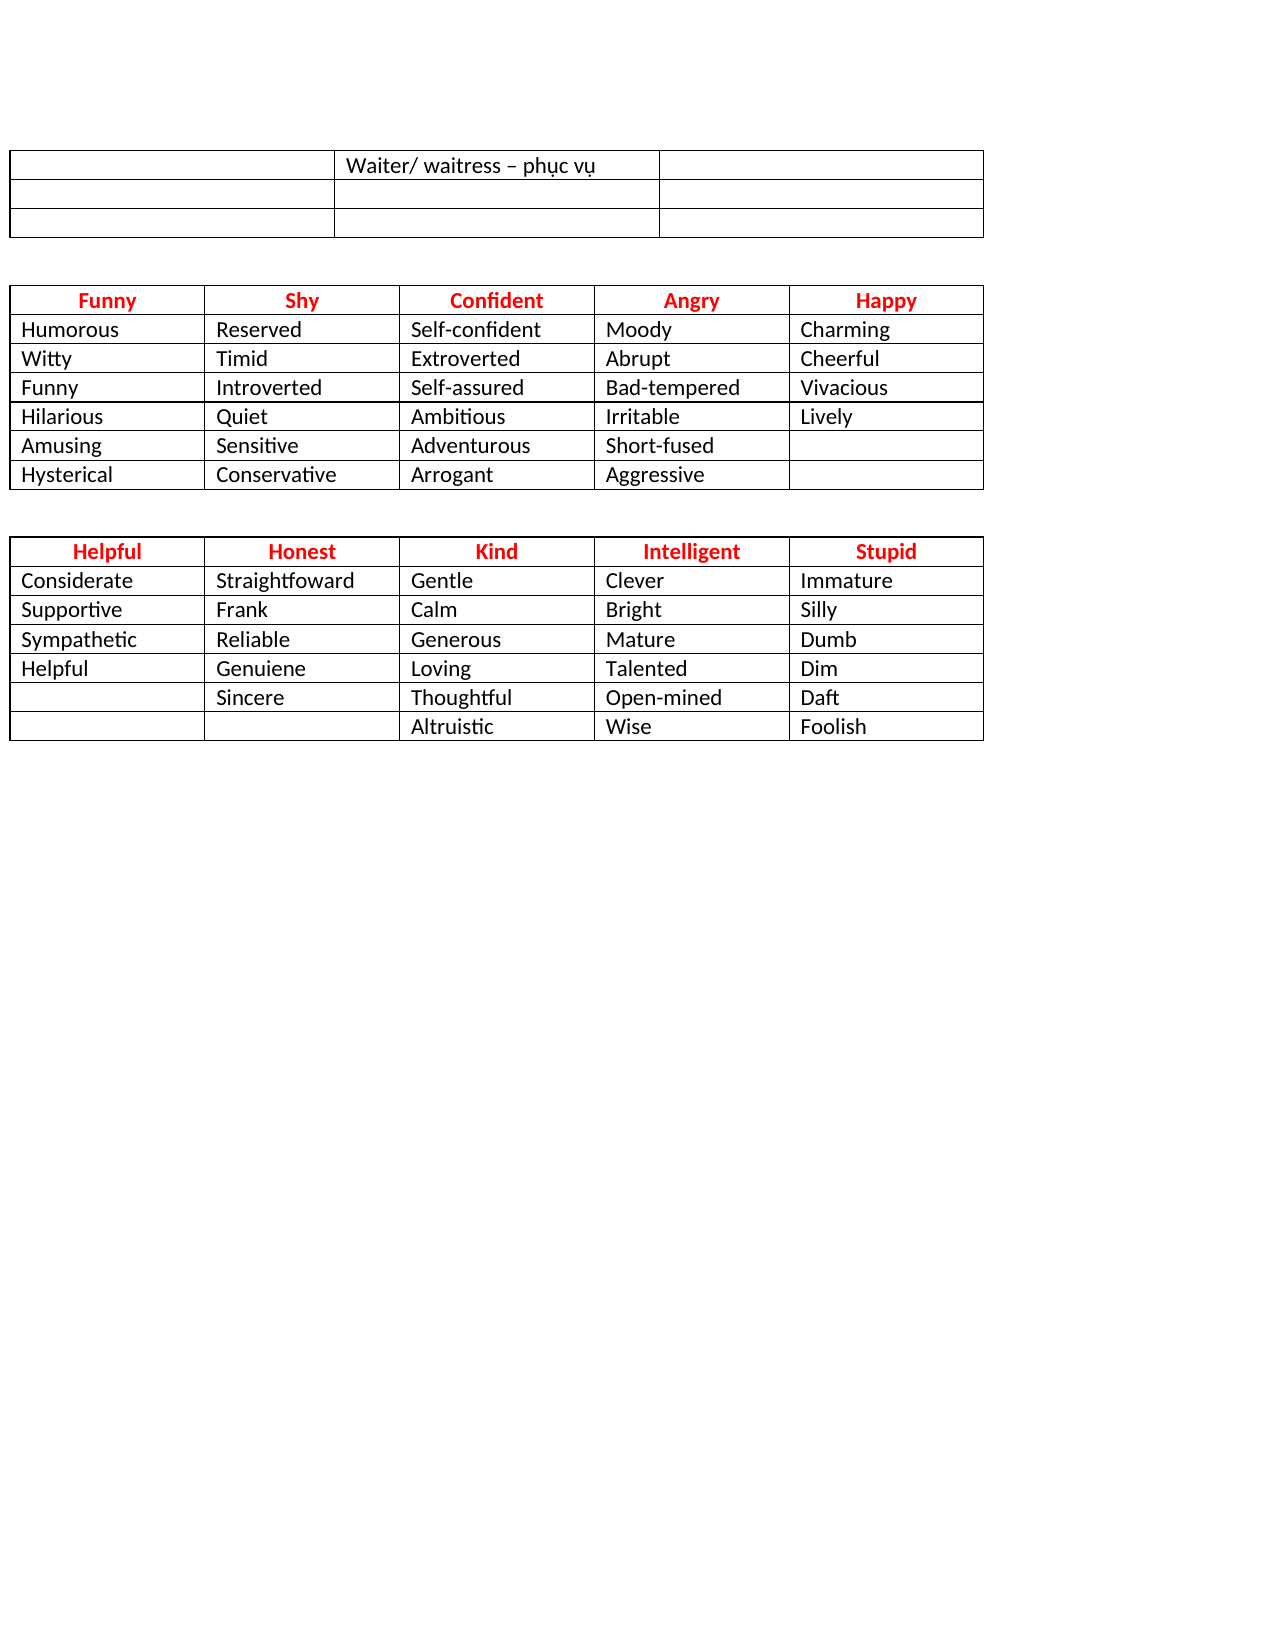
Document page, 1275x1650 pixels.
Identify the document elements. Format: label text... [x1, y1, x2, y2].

table_cell Timid [205, 344, 399, 372]
table_cell Funny [11, 373, 204, 401]
table_cell Generous [400, 625, 594, 653]
table_cell Vivacious [790, 373, 983, 401]
table_cell Abrupt [595, 344, 789, 372]
table_cell Arrogant [400, 461, 594, 488]
table_cell Immature [790, 567, 983, 594]
table_cell [790, 431, 983, 459]
table_cell Self-assured [400, 373, 594, 401]
table_cell [790, 461, 983, 488]
table_header Angry [595, 286, 789, 314]
table_cell Bad-tempered [595, 373, 789, 401]
table_cell Charming [790, 315, 983, 343]
table_cell Conservative [205, 461, 399, 488]
table_cell Altruistic [400, 712, 594, 740]
table_cell [11, 683, 204, 711]
table_header Honest [205, 538, 399, 566]
table_cell Silly [790, 596, 983, 624]
table_cell Reserved [205, 315, 399, 343]
table_cell Frank [205, 596, 399, 624]
table_cell Adventurous [400, 431, 594, 459]
table_cell [205, 712, 399, 740]
table_cell Ambitious [400, 403, 594, 430]
table_cell Cheerful [790, 344, 983, 372]
table_cell Hilarious [11, 403, 204, 430]
table_cell Loving [400, 654, 594, 682]
table_cell Helpful [11, 654, 204, 682]
table_cell Genuiene [205, 654, 399, 682]
table_header Confident [400, 286, 594, 314]
table_cell Aggressive [595, 461, 789, 488]
table_cell [11, 209, 334, 237]
table_cell [335, 209, 659, 237]
table_cell Extroverted [400, 344, 594, 372]
table_cell Calm [400, 596, 594, 624]
table_cell Short-fused [595, 431, 789, 459]
table_cell Considerate [11, 567, 204, 594]
table_header Happy [790, 286, 983, 314]
table_cell Waiter/ waitress – phục vụ [335, 151, 659, 179]
table_cell Introverted [205, 373, 399, 401]
table_cell Open-mined [595, 683, 789, 711]
table_cell Sympathetic [11, 625, 204, 653]
table_cell [660, 180, 983, 208]
table_cell Dumb [790, 625, 983, 653]
table_header Helpful [11, 538, 204, 566]
table_cell Irritable [595, 403, 789, 430]
table_cell Daft [790, 683, 983, 711]
table_header Funny [11, 286, 204, 314]
table_cell Bright [595, 596, 789, 624]
table_cell Lively [790, 403, 983, 430]
table_cell Sensitive [205, 431, 399, 459]
table_cell Quiet [205, 403, 399, 430]
table_header Shy [205, 286, 399, 314]
table_cell [11, 180, 334, 208]
table_cell Reliable [205, 625, 399, 653]
table_cell [660, 151, 983, 179]
table_cell Wise [595, 712, 789, 740]
table_cell Foolish [790, 712, 983, 740]
table_cell Moody [595, 315, 789, 343]
table_cell [11, 712, 204, 740]
table_cell Humorous [11, 315, 204, 343]
table_header Stupid [790, 538, 983, 566]
table_cell Sincere [205, 683, 399, 711]
table_cell Self-confident [400, 315, 594, 343]
table_header Kind [400, 538, 594, 566]
table_cell Dim [790, 654, 983, 682]
table_cell Talented [595, 654, 789, 682]
table_cell Thoughtful [400, 683, 594, 711]
table_cell Mature [595, 625, 789, 653]
table_cell Witty [11, 344, 204, 372]
table_cell Clever [595, 567, 789, 594]
table_cell Gentle [400, 567, 594, 594]
table_cell Straightfoward [205, 567, 399, 594]
table_cell [335, 180, 659, 208]
table_header Intelligent [595, 538, 789, 566]
table_cell Supportive [11, 596, 204, 624]
table_cell Amusing [11, 431, 204, 459]
table_cell [11, 151, 334, 179]
table_cell [660, 209, 983, 237]
table_cell Hysterical [11, 461, 204, 488]
